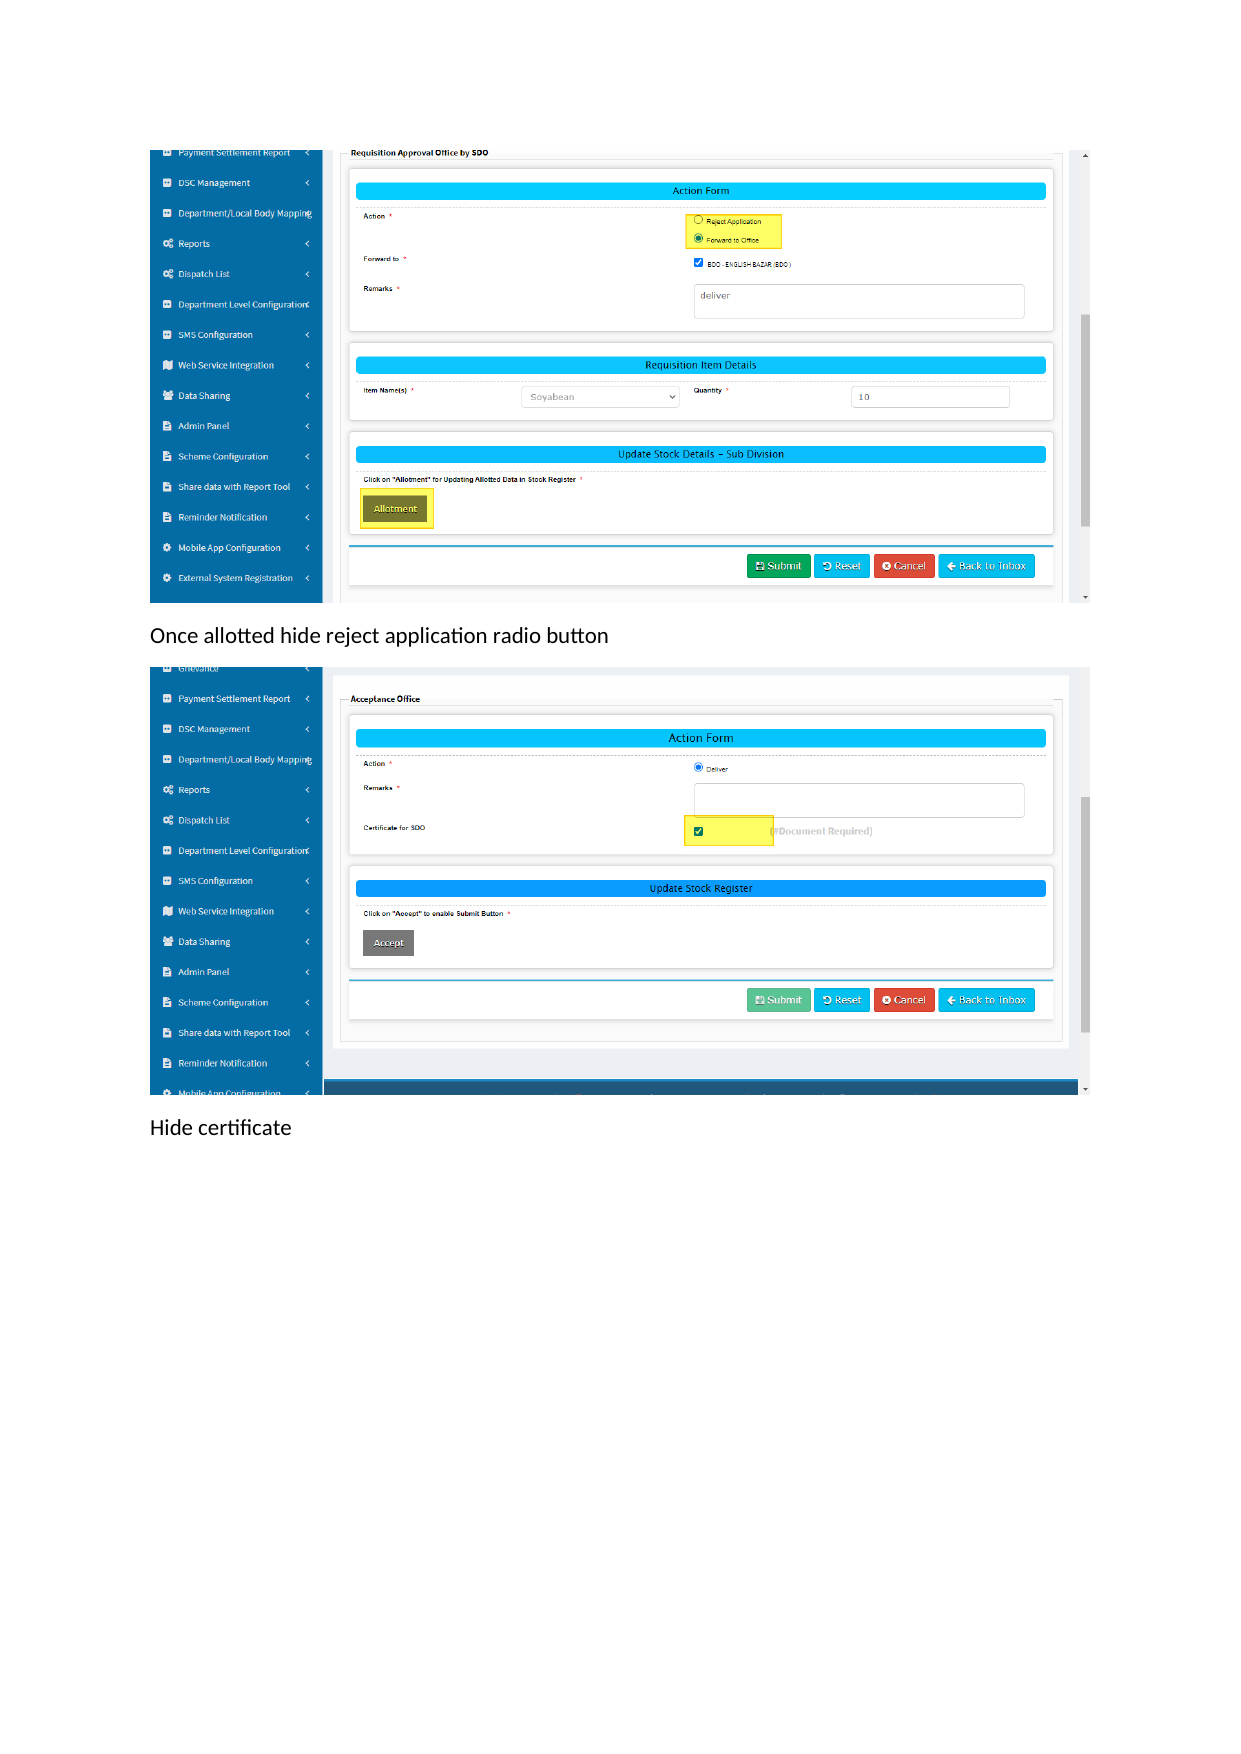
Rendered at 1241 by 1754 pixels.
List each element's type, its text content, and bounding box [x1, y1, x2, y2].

picture [150, 150, 1091, 603]
picture [150, 667, 1091, 1095]
text Hide certificate [150, 1113, 1090, 1142]
text Once allotted hide reject application radio button [150, 621, 1090, 649]
